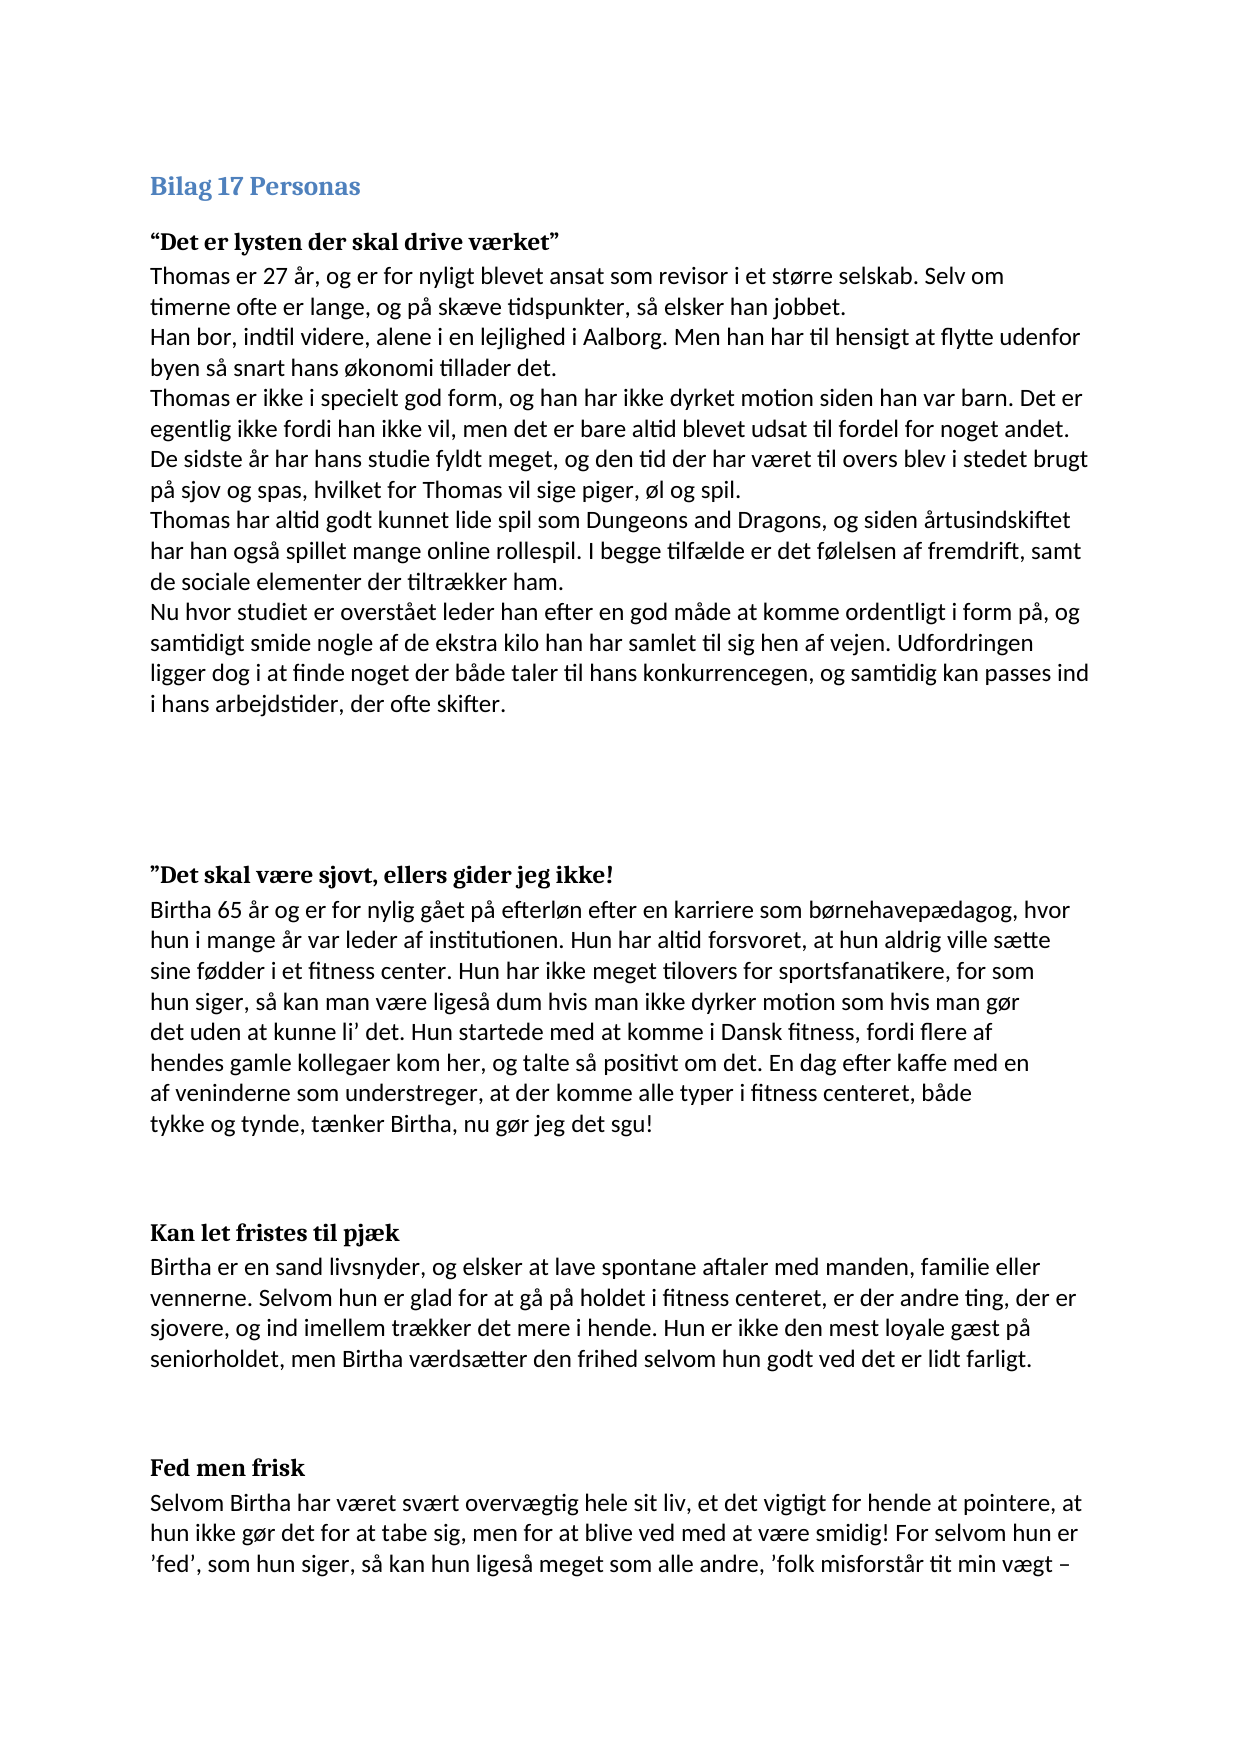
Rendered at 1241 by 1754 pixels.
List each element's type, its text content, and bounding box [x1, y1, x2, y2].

text Nu hvor studiet er overstået leder han efter en god måde at komme ordentligt i form på, og samtidigt smide nogle af de ekstra kilo han har samlet til sig hen af vejen. Udfordringen ligger dog i at finde noget der både taler til hans konkurrencegen, og samtidig kan passes ind i hans arbejdstider, der ofte skifter. [150, 596, 1090, 718]
subtitle ”Det skal være sjovt, ellers gider jeg ikke! [150, 861, 1090, 890]
text tykke og tynde, tænker Birtha, nu gør jeg det sgu! [150, 1108, 1090, 1138]
subtitle Kan let fristes til pjæk [150, 1218, 1090, 1247]
subtitle “Det er lysten der skal drive værket” [150, 227, 1090, 256]
text hendes gamle kollegaer kom her, og talte så positivt om det. En dag efter kaffe med en [150, 1047, 1090, 1077]
text Thomas har altid godt kunnet lide spil som Dungeons and Dragons, og siden årtusindskiftet har han også spillet mange online rollespil. I begge tilfælde er det følelsen af fremdrift, samt de sociale elementer der tiltrækker ham. [150, 504, 1090, 596]
text Han bor, indtil videre, alene i en lejlighed i Aalborg. Men han har til hensigt at flytte udenfor byen så snart hans økonomi tillader det. [150, 321, 1090, 382]
text Thomas er 27 år, og er for nyligt blevet ansat som revisor i et større selskab. Selv om timerne ofte er lange, og på skæve tidspunkter, så elsker han jobbet. [150, 260, 1090, 321]
text Birtha er en sand livsnyder, og elsker at lave spontane aftaler med manden, familie eller vennerne. Selvom hun er glad for at gå på holdet i fitness centeret, er der andre ting, der er sjovere, og ind imellem trækker det mere i hende. Hun er ikke den mest loyale gæst på seniorholdet, men Birtha værdsætter den frihed selvom hun godt ved det er lidt farligt. [150, 1251, 1090, 1373]
subtitle Fed men frisk [150, 1454, 1090, 1482]
text det uden at kunne li’ det. Hun startede med at komme i Dansk fitness, fordi flere af [150, 1016, 1090, 1047]
text Birtha 65 år og er for nylig gået på efterløn efter en karriere som børnehavepædagog, hvor hun i mange år var leder af institutionen. Hun har altid forsvoret, at hun aldrig ville sætte sine fødder i et fitness center. Hun har ikke meget tilovers for sportsfanatikere, for som [150, 894, 1090, 986]
text hun siger, så kan man være ligeså dum hvis man ikke dyrker motion som hvis man gør [150, 986, 1090, 1016]
subtitle Bilag 17 Personas [150, 171, 1090, 202]
text af veninderne som understreger, at der komme alle typer i fitness centeret, både [150, 1077, 1090, 1108]
text Thomas er ikke i specielt god form, og han har ikke dyrket motion siden han var barn. Det er egentlig ikke fordi han ikke vil, men det er bare altid blevet udsat til fordel for noget andet. De sidste år har hans studie fyldt meget, og den tid der har været til overs blev i stedet brugt på sjov og spas, hvilket for Thomas vil sige piger, øl og spil. [150, 382, 1090, 504]
